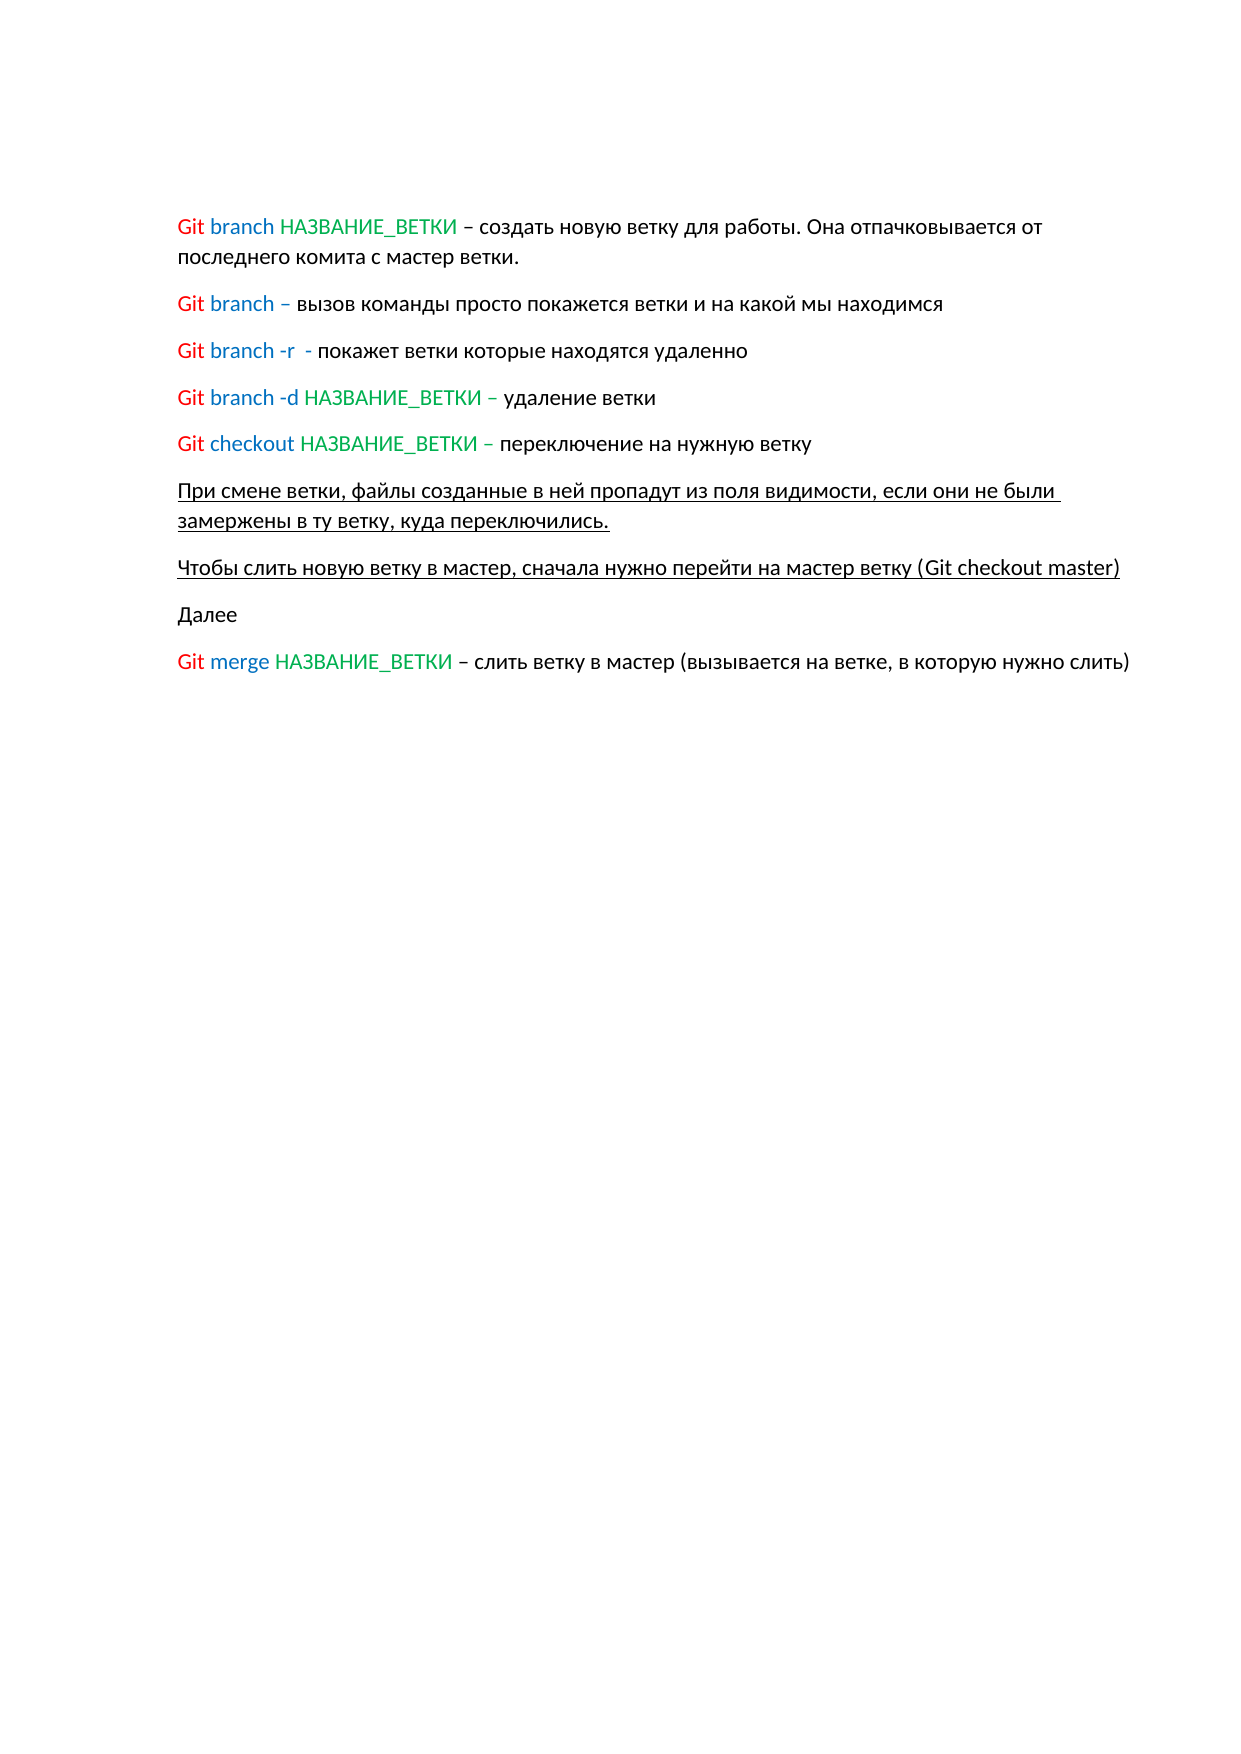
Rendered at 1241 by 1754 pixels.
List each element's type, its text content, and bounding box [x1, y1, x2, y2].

text Git branch – вызов команды просто покажется ветки и на какой мы находимся [177, 289, 1152, 317]
text Далее [177, 600, 1152, 628]
text Git checkout НАЗВАНИЕ_ВЕТКИ – переключение на нужную ветку [177, 429, 1152, 458]
text Git branch -d НАЗВАНИЕ_ВЕТКИ – удаление ветки [177, 383, 1152, 411]
text Git branch -r - покажет ветки которые находятся удаленно [177, 336, 1152, 364]
text Git merge НАЗВАНИЕ_ВЕТКИ – слить ветку в мастер (вызывается на ветке, в которую нужно слить) [177, 647, 1152, 675]
text Git branch НАЗВАНИЕ_ВЕТКИ – создать новую ветку для работы. Она отпачковывается от последнего комита с мастер ветки. [177, 212, 1152, 270]
text При смене ветки, файлы созданные в ней пропадут из поля видимости, если они не были замержены в ту ветку, куда переключились. [177, 476, 1152, 535]
text Чтобы слить новую ветку в мастер, сначала нужно перейти на мастер ветку (Git checkout master) [177, 553, 1152, 582]
